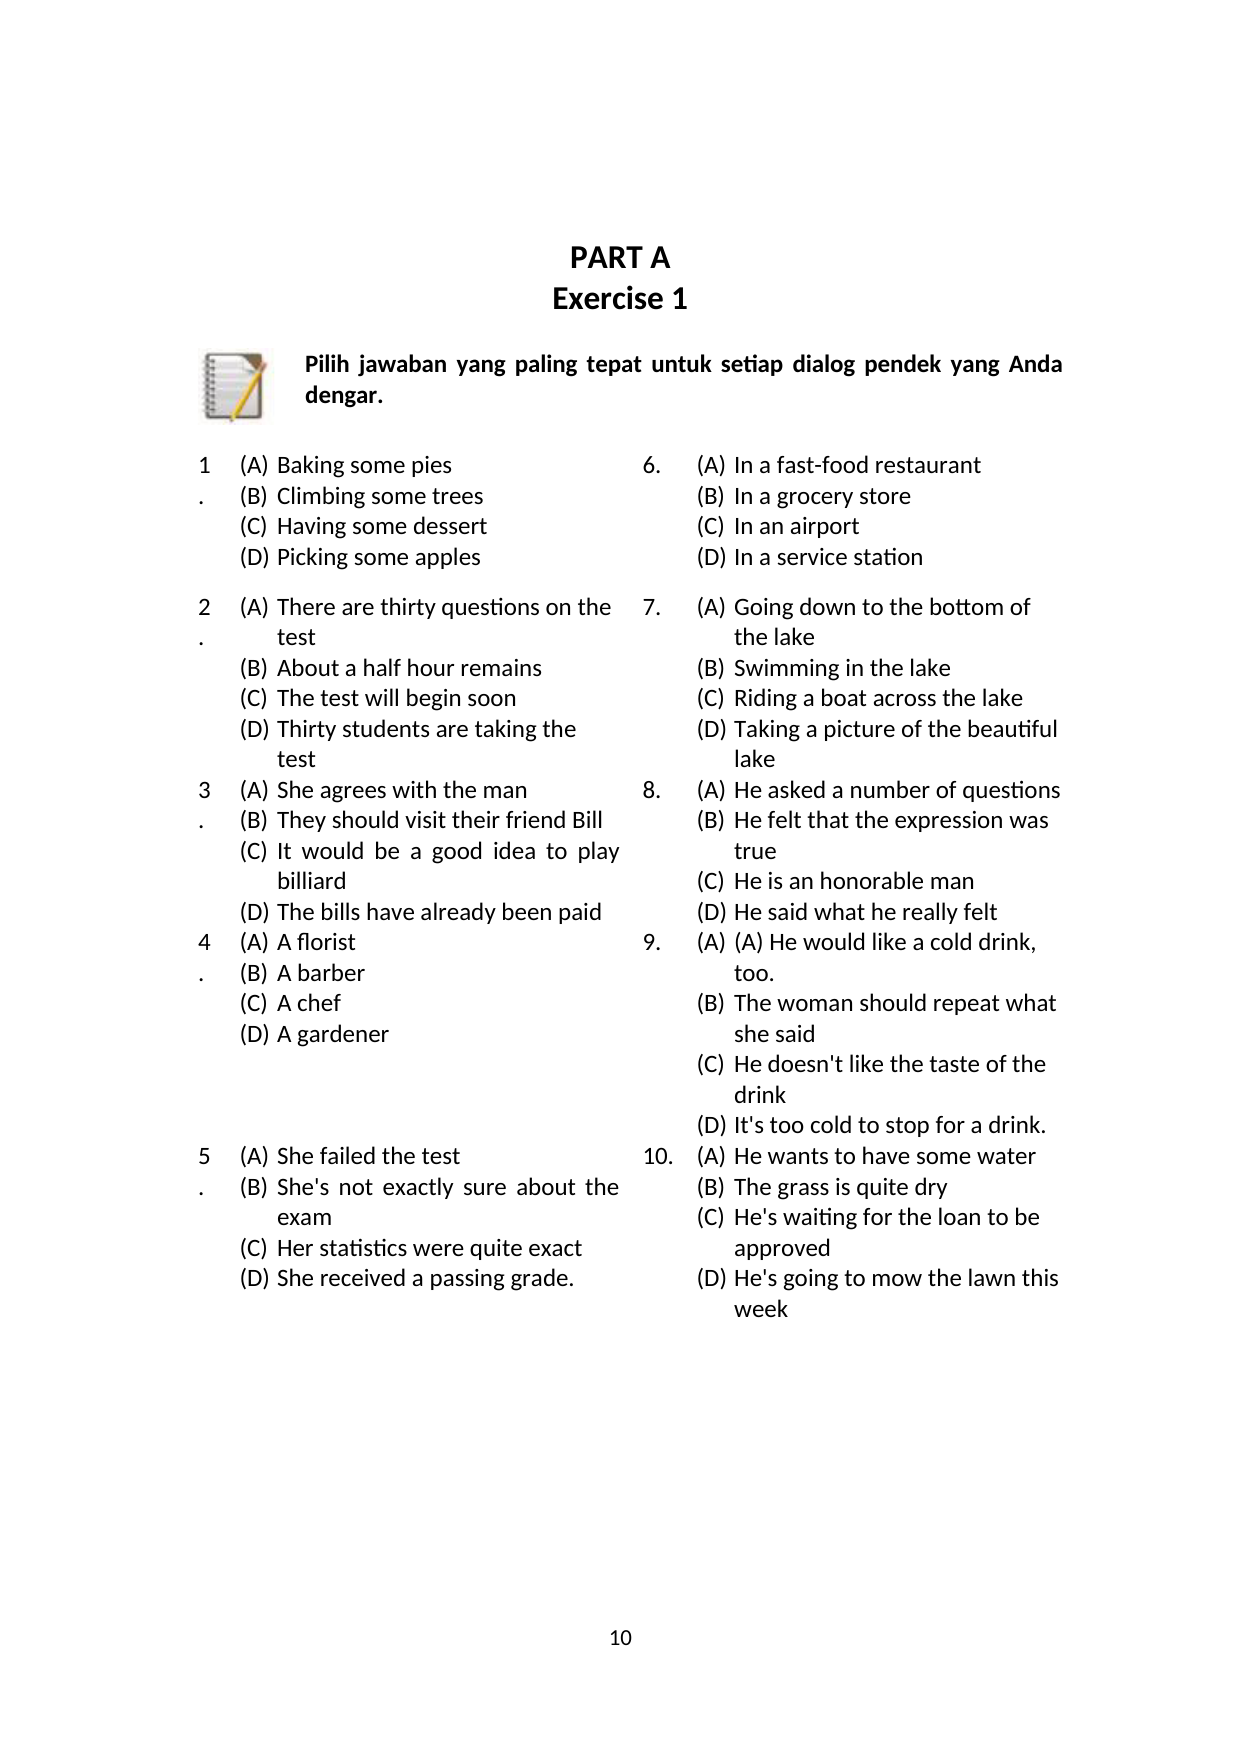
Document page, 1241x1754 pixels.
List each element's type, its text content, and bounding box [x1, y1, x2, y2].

table_cell 9. [631, 927, 685, 1140]
text Exercise 1 [177, 277, 1063, 318]
table_cell 10. [631, 1140, 685, 1323]
table_cell 1. [187, 449, 228, 591]
table_cell 3. [187, 774, 228, 927]
table_cell 2. [187, 591, 228, 774]
table_cell A florist A barber A chef A gardener [228, 927, 631, 1140]
table_cell 8. [631, 774, 685, 927]
table_cell 5. [187, 1140, 228, 1323]
table_header [187, 348, 294, 449]
table_cell In a fast-food restaurant In a grocery store In an airport In a service station [685, 449, 1074, 591]
table_cell (A) He would like a cold drink, too. The woman should repeat what she said He doesn't like the taste of the drink It's too cold to stop for a drink. [685, 927, 1074, 1140]
table_cell There are thirty questions on the test About a half hour remains The test will begin soon Thirty students are taking the test [228, 591, 631, 774]
text PART A [177, 236, 1063, 277]
table_cell Going down to the bottom of the lake Swimming in the lake Riding a boat across the lake Taking a picture of the beautiful lake [685, 591, 1074, 774]
picture [197, 348, 275, 425]
table_header Pilih jawaban yang paling tepat untuk setiap dialog pendek yang Anda dengar. [294, 348, 1074, 449]
table_cell 7. [631, 591, 685, 774]
table_cell He wants to have some water The grass is quite dry He's waiting for the loan to be approved He's going to mow the lawn this week [685, 1140, 1074, 1323]
table_cell Baking some pies Climbing some trees Having some dessert Picking some apples [228, 449, 631, 591]
table_cell She agrees with the man They should visit their friend Bill It would be a good idea to play billiard The bills have already been paid [228, 774, 631, 927]
table_cell 4. [187, 927, 228, 1140]
table_cell She failed the test She's not exactly sure about the exam Her statistics were quite exact She received a passing grade. [228, 1140, 631, 1323]
table_cell He asked a number of questions He felt that the expression was true He is an honorable man He said what he really felt [685, 774, 1074, 927]
table_cell 6. [631, 449, 685, 591]
